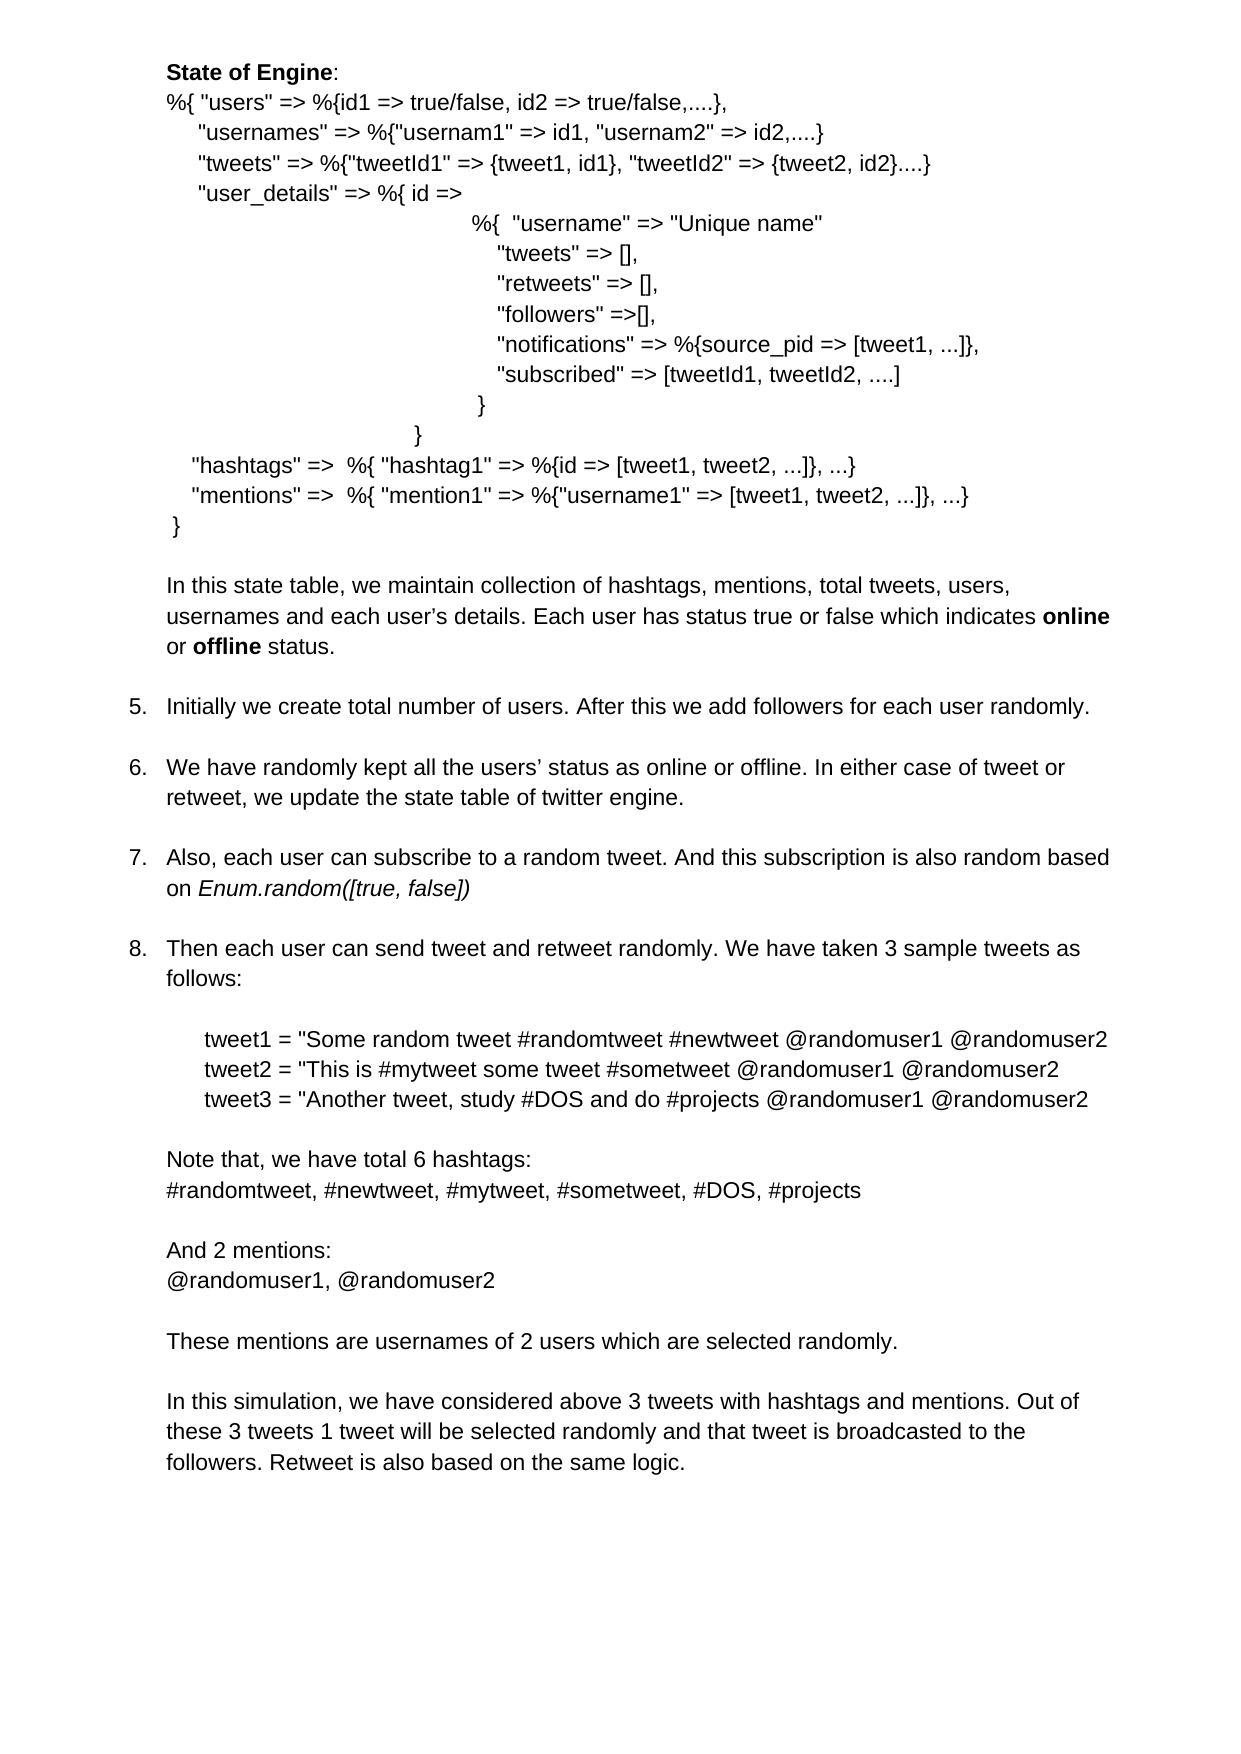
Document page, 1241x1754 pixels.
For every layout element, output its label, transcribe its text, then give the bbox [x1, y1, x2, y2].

text } [91, 391, 1122, 418]
text } [91, 421, 1122, 448]
text "usernames" => %{"usernam1" => id1, "usernam2" => id2,....} [91, 119, 1122, 146]
list Initially we create total number of users. After this we add followers for each user randomly. [128, 693, 1122, 720]
text "tweets" => [], [91, 240, 1122, 267]
text "followers" =>[], [91, 301, 1122, 327]
list And 2 mentions: [166, 1237, 1122, 1263]
text "user_details" => %{ id => [91, 180, 1122, 206]
text "tweets" => %{"tweetId1" => {tweet1, id1}, "tweetId2" => {tweet2, id2}....} [91, 149, 1122, 176]
text "mentions" => %{ "mention1" => %{"username1" => [tweet1, tweet2, ...]}, ...} [91, 482, 1122, 508]
text "hashtags" => %{ "hashtag1" => %{id => [tweet1, tweet2, ...]}, ...} [91, 452, 1122, 478]
text State of Engine: [91, 59, 1122, 85]
text %{ "username" => "Unique name" [91, 210, 1122, 236]
list @randomuser1, @randomuser2 [166, 1267, 1122, 1294]
list In this state table, we maintain collection of hashtags, mentions, total tweets, users, usernames and each user’s details. Each user has status true or false which indicates online or offline status. [166, 572, 1122, 659]
list tweet2 = "This is #mytweet some tweet #sometweet @randomuser1 @randomuser2 [166, 1056, 1122, 1082]
list Also, each user can subscribe to a random tweet. And this subscription is also random based on Enum.random([true, false]) [128, 844, 1122, 901]
list tweet3 = "Another tweet, study #DOS and do #projects @randomuser1 @randomuser2 [166, 1086, 1122, 1112]
text "subscribed" => [tweetId1, tweetId2, ....] [91, 361, 1122, 387]
list In this simulation, we have considered above 3 tweets with hashtags and mentions. Out of these 3 tweets 1 tweet will be selected randomly and that tweet is broadcasted to the followers. Retweet is also based on the same logic. [166, 1388, 1122, 1475]
text "retweets" => [], [91, 270, 1122, 297]
list tweet1 = "Some random tweet #randomtweet #newtweet @randomuser1 @randomuser2 [166, 1026, 1122, 1052]
list Note that, we have total 6 hashtags: #randomtweet, #newtweet, #mytweet, #sometweet, #DOS, #projects [166, 1146, 1122, 1203]
list We have randomly kept all the users’ status as online or offline. In either case of tweet or retweet, we update the state table of twitter engine. [128, 754, 1122, 810]
list These mentions are usernames of 2 users which are selected randomly. [166, 1328, 1122, 1354]
list Then each user can send tweet and retweet randomly. We have taken 3 sample tweets as follows: [128, 935, 1122, 992]
text "notifications" => %{source_pid => [tweet1, ...]}, [91, 331, 1122, 357]
text %{ "users" => %{id1 => true/false, id2 => true/false,....}, [91, 89, 1122, 116]
text } [91, 512, 1122, 538]
